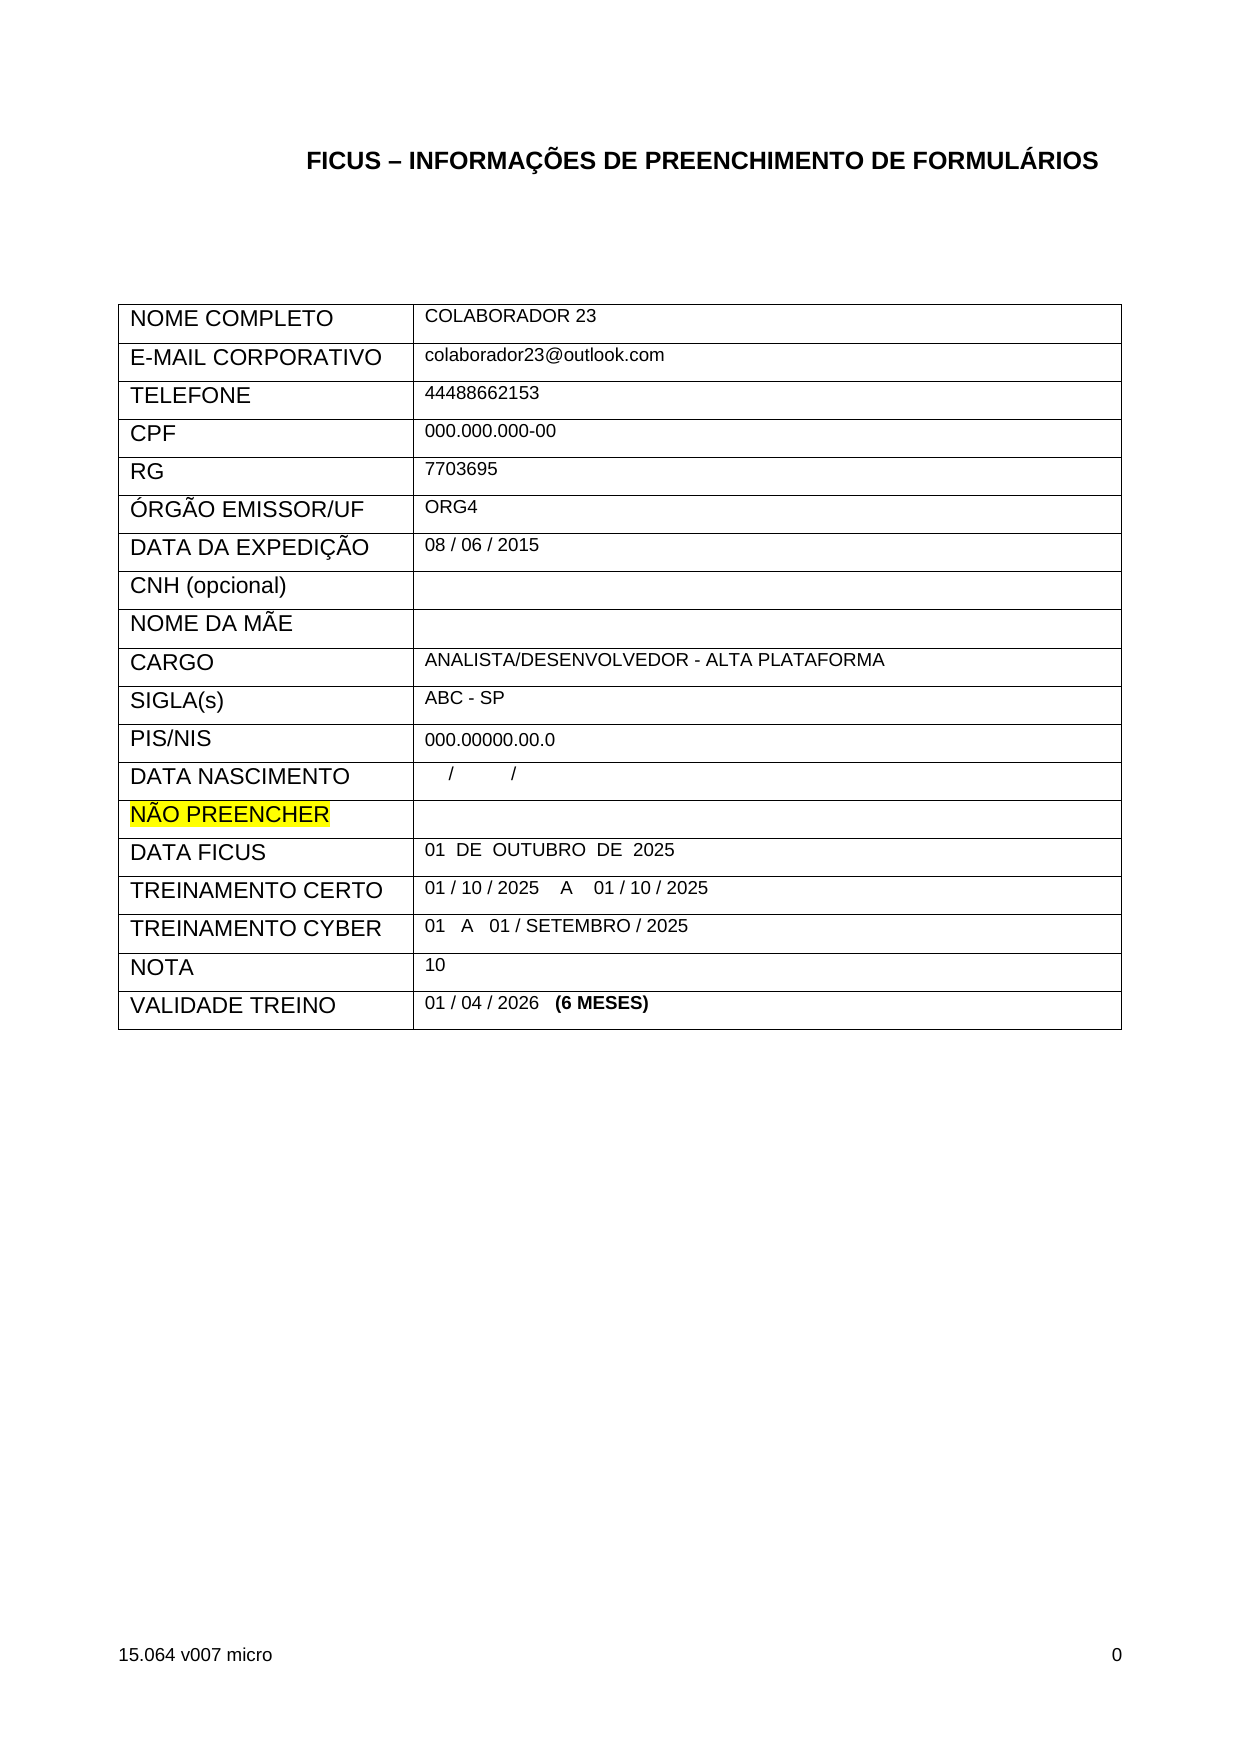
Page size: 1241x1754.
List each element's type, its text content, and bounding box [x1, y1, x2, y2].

table_cell 01 A 01 / SETEMBRO / 2025 [414, 915, 1121, 952]
table_cell 01 DE OUTUBRO DE 2025 [414, 839, 1121, 876]
table_cell DATA FICUS [119, 839, 413, 876]
table_cell TREINAMENTO CYBER [119, 915, 413, 952]
table_cell colaborador23@outlook.com [414, 344, 1121, 381]
table_cell [414, 572, 1121, 609]
table_cell ANALISTA/DESENVOLVEDOR - ALTA PLATAFORMA [414, 649, 1121, 686]
table_cell NOME DA MÃE [119, 610, 413, 647]
table_cell 01 / 10 / 2025 A 01 / 10 / 2025 [414, 877, 1121, 914]
table_cell VALIDADE TREINO [119, 992, 413, 1029]
table_cell NOTA [119, 954, 413, 991]
table_cell DATA NASCIMENTO [119, 763, 413, 800]
table_cell ORG4 [414, 496, 1121, 533]
table_cell CPF [119, 420, 413, 457]
table_cell NÃO PREENCHER [119, 801, 413, 838]
table_cell ABC - SP [414, 687, 1121, 724]
table_cell 10 [414, 954, 1121, 991]
table_cell [414, 801, 1121, 838]
table_cell E-MAIL CORPORATIVO [119, 344, 413, 381]
table_cell 000.00000.00.0 [414, 725, 1121, 762]
table_cell 44488662153 [414, 382, 1121, 419]
table_cell 7703695 [414, 458, 1121, 495]
table_cell SIGLA(s) [119, 687, 413, 724]
table_header NOME COMPLETO [119, 305, 413, 342]
table_cell DATA DA EXPEDIÇÃO [119, 534, 413, 571]
table_cell ÓRGÃO EMISSOR/UF [119, 496, 413, 533]
table_cell 01 / 04 / 2026 (6 MESES) [414, 992, 1121, 1029]
table_cell RG [119, 458, 413, 495]
table_cell CNH (opcional) [119, 572, 413, 609]
table_cell [414, 610, 1121, 647]
table_cell 08 / 06 / 2015 [414, 534, 1121, 571]
table_cell TELEFONE [119, 382, 413, 419]
table_header COLABORADOR 23 [414, 305, 1121, 342]
table_cell TREINAMENTO CERTO [119, 877, 413, 914]
table_cell CARGO [119, 649, 413, 686]
table_cell PIS/NIS [119, 725, 413, 762]
table_cell 000.000.000-00 [414, 420, 1121, 457]
